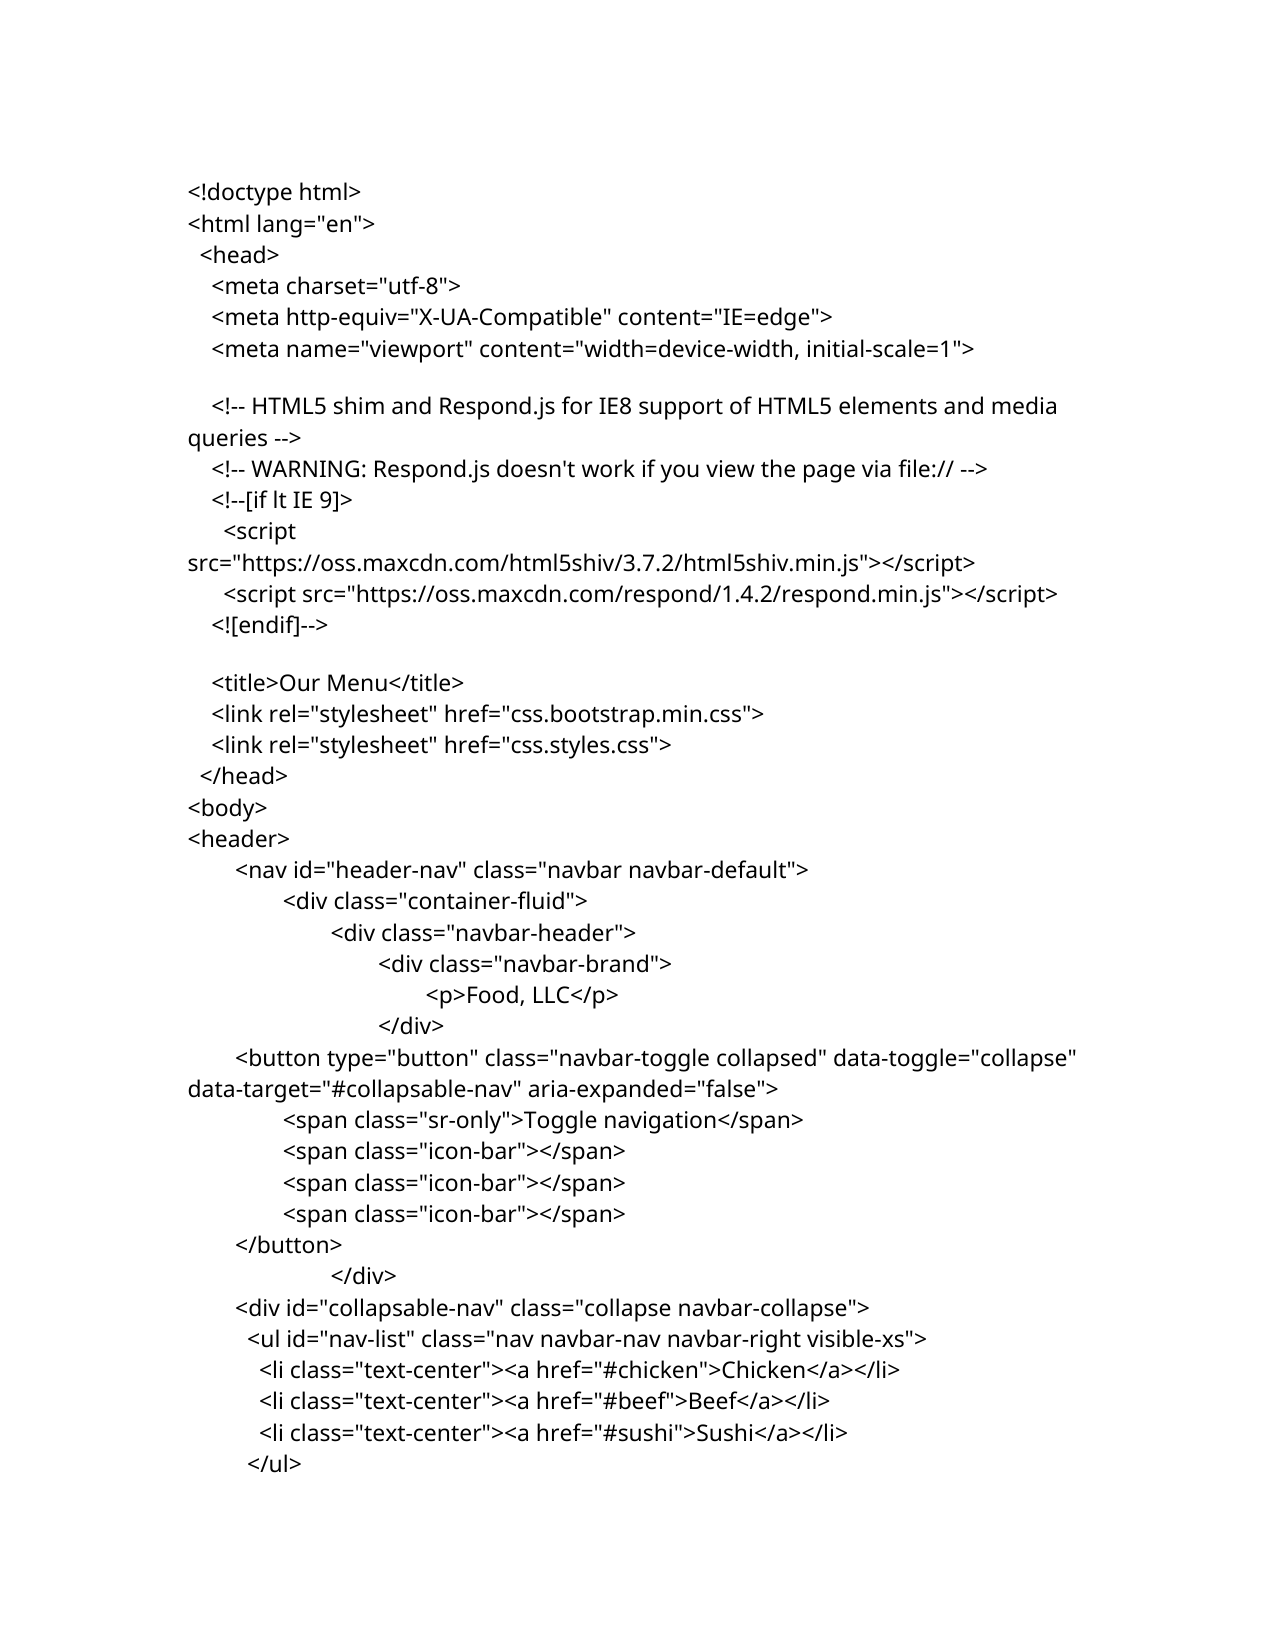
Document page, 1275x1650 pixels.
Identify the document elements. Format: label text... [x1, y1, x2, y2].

text </head> [187, 760, 1087, 792]
text <link rel="stylesheet" href="css.styles.css"> [187, 729, 1087, 760]
text <ul id="nav-list" class="nav navbar-nav navbar-right visible-xs"> [187, 1323, 1087, 1354]
text <!-- WARNING: Respond.js doesn't work if you view the page via file:// --> [187, 453, 1087, 484]
text <li class="text-center"><a href="#chicken">Chicken</a></li> [187, 1354, 1087, 1385]
text <![endif]--> [187, 609, 1087, 640]
text <div id="collapsable-nav" class="collapse navbar-collapse"> [187, 1292, 1087, 1323]
text <!-- HTML5 shim and Respond.js for IE8 support of HTML5 elements and media queries --> [187, 390, 1087, 453]
text <meta http-equiv="X-UA-Compatible" content="IE=edge"> [187, 301, 1087, 333]
text <span class="icon-bar"></span> [187, 1167, 1087, 1198]
text <span class="sr-only">Toggle navigation</span> [187, 1104, 1087, 1135]
text <nav id="header-nav" class="navbar navbar-default"> [187, 854, 1087, 885]
text <title>Our Menu</title> [187, 667, 1087, 698]
text </div> [187, 1260, 1087, 1292]
text <p>Food, LLC</p> [187, 979, 1087, 1010]
text <div class="navbar-brand"> [187, 948, 1087, 979]
text <header> [187, 823, 1087, 854]
text <meta charset="utf-8"> [187, 270, 1087, 301]
text </button> [187, 1229, 1087, 1260]
text <!--[if lt IE 9]> [187, 484, 1087, 515]
text <span class="icon-bar"></span> [187, 1198, 1087, 1229]
text <meta name="viewport" content="width=device-width, initial-scale=1"> [187, 333, 1087, 364]
text <li class="text-center"><a href="#beef">Beef</a></li> [187, 1385, 1087, 1417]
text <li class="text-center"><a href="#sushi">Sushi</a></li> [187, 1417, 1087, 1448]
text <div class="navbar-header"> [187, 917, 1087, 948]
text <!doctype html> [187, 176, 1087, 208]
text <div class="container-fluid"> [187, 885, 1087, 917]
text <script src="https://oss.maxcdn.com/respond/1.4.2/respond.min.js"></script> [187, 578, 1087, 609]
text <script src="https://oss.maxcdn.com/html5shiv/3.7.2/html5shiv.min.js"></script> [187, 515, 1087, 578]
text <head> [187, 239, 1087, 270]
text <link rel="stylesheet" href="css.bootstrap.min.css"> [187, 698, 1087, 729]
text <span class="icon-bar"></span> [187, 1135, 1087, 1167]
text </div> [187, 1010, 1087, 1042]
text <button type="button" class="navbar-toggle collapsed" data-toggle="collapse" data-target="#collapsable-nav" aria-expanded="false"> [187, 1042, 1087, 1104]
text <html lang="en"> [187, 208, 1087, 239]
text <body> [187, 792, 1087, 823]
text </ul> [187, 1448, 1087, 1479]
